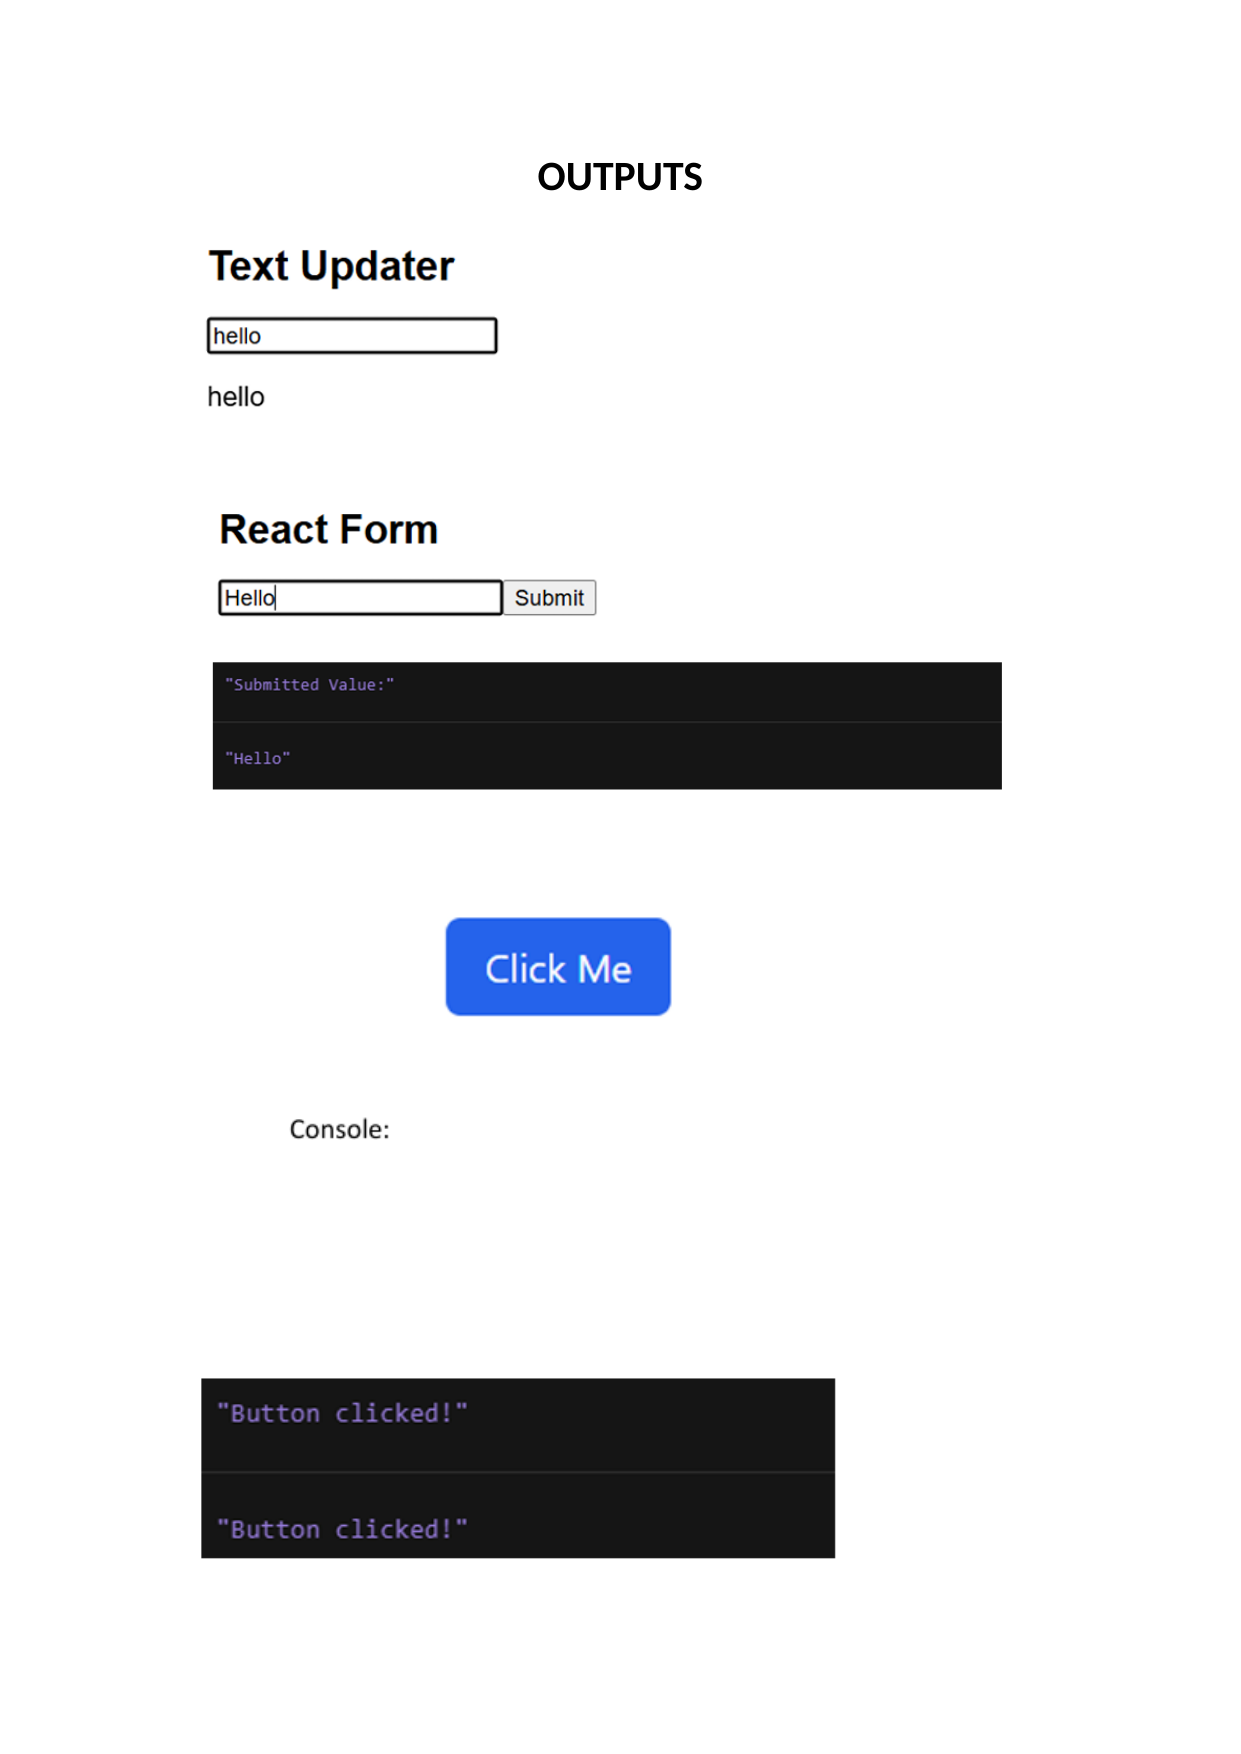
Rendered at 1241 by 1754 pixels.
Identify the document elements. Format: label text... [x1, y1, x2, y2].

picture [199, 838, 1041, 1251]
picture [150, 221, 1091, 454]
picture [150, 472, 1091, 820]
text OUTPUTS [150, 150, 1090, 201]
picture [150, 1270, 1172, 1592]
